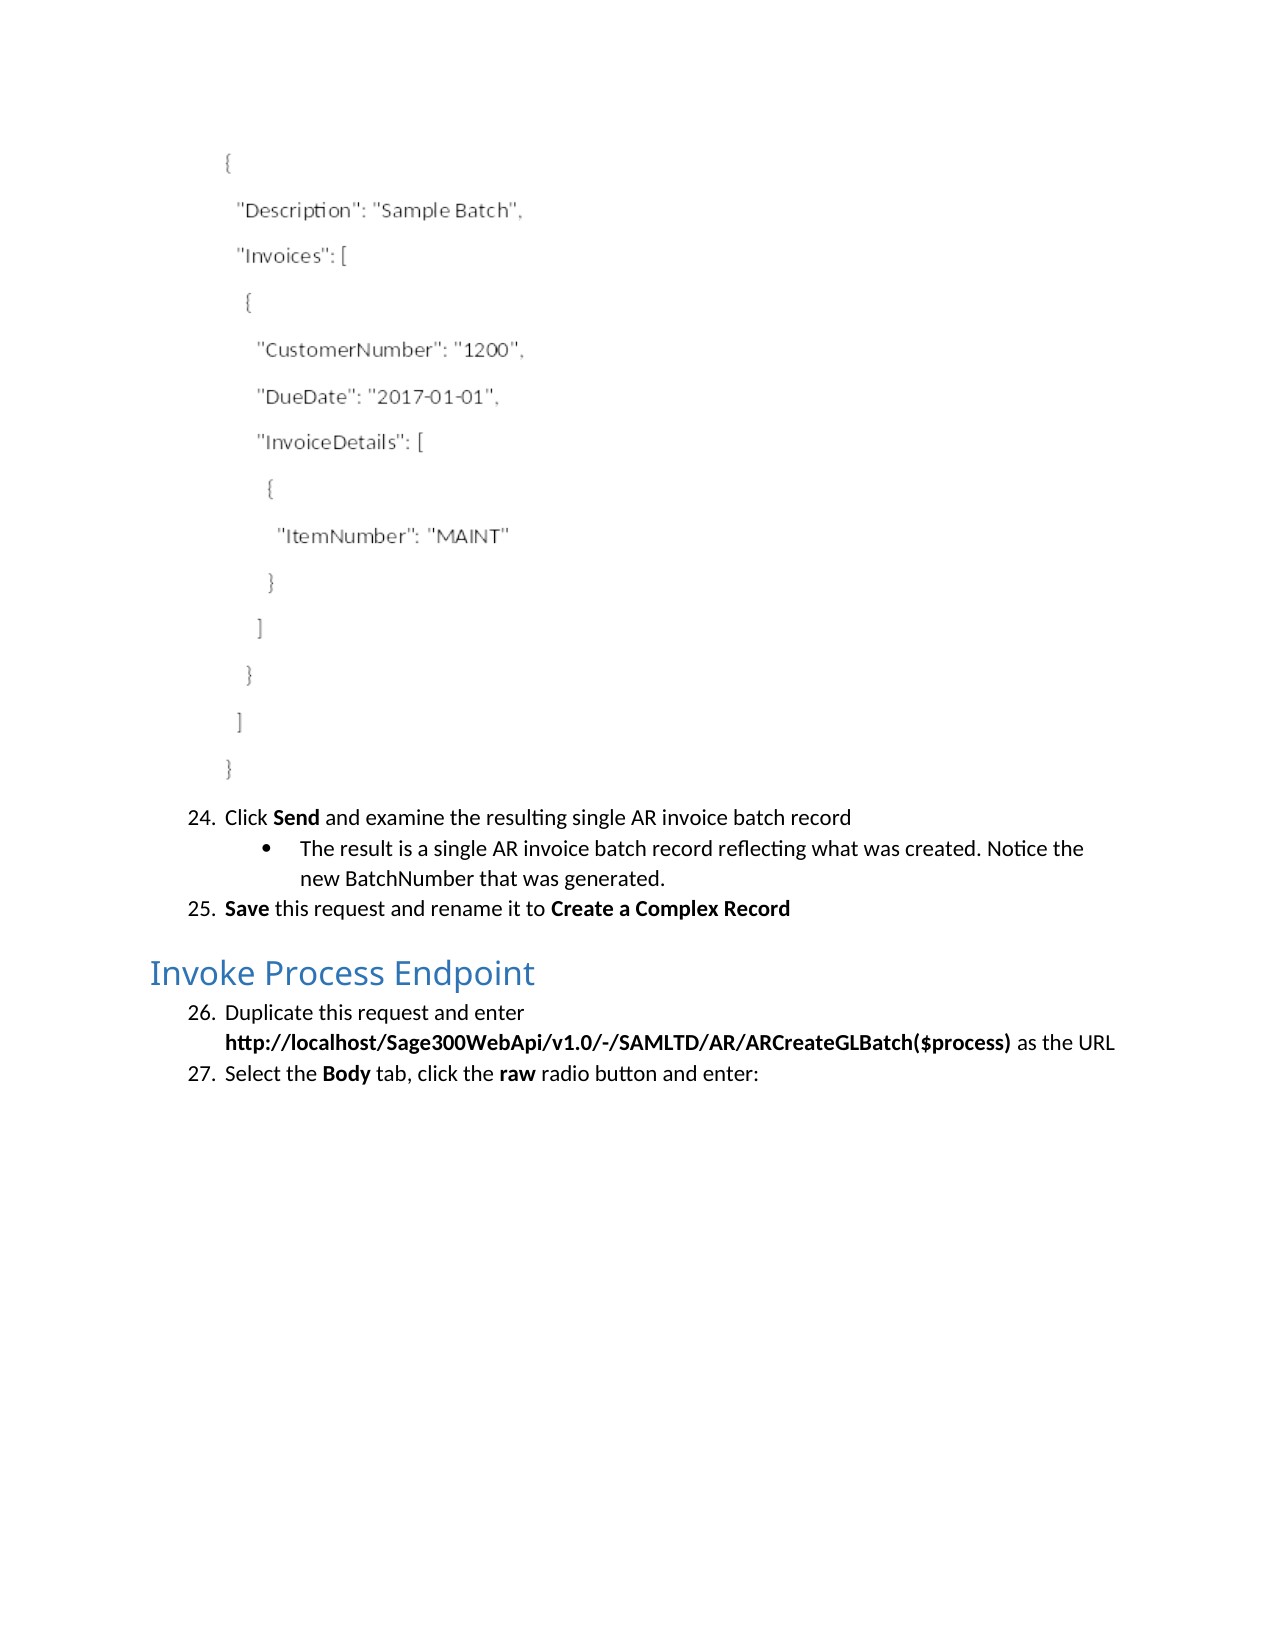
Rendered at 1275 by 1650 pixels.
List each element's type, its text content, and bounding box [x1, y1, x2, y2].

list Select the Body tab, click the raw radio button and enter: [187, 1059, 1125, 1087]
list Save this request and rename it to Create a Complex Record [187, 894, 1125, 922]
list Click Send and examine the resulting single AR invoice batch record [187, 803, 1125, 831]
subtitle Invoke Process Endpoint [150, 949, 1125, 995]
list The result is a single AR invoice batch record reflecting what was created. Notice the new BatchNumber that was generated. [262, 834, 1125, 892]
list Duplicate this request and enter http://localhost/Sage300WebApi/v1.0/-/SAMLTD/AR/ARCreateGLBatch($process) as the URL [187, 998, 1125, 1056]
